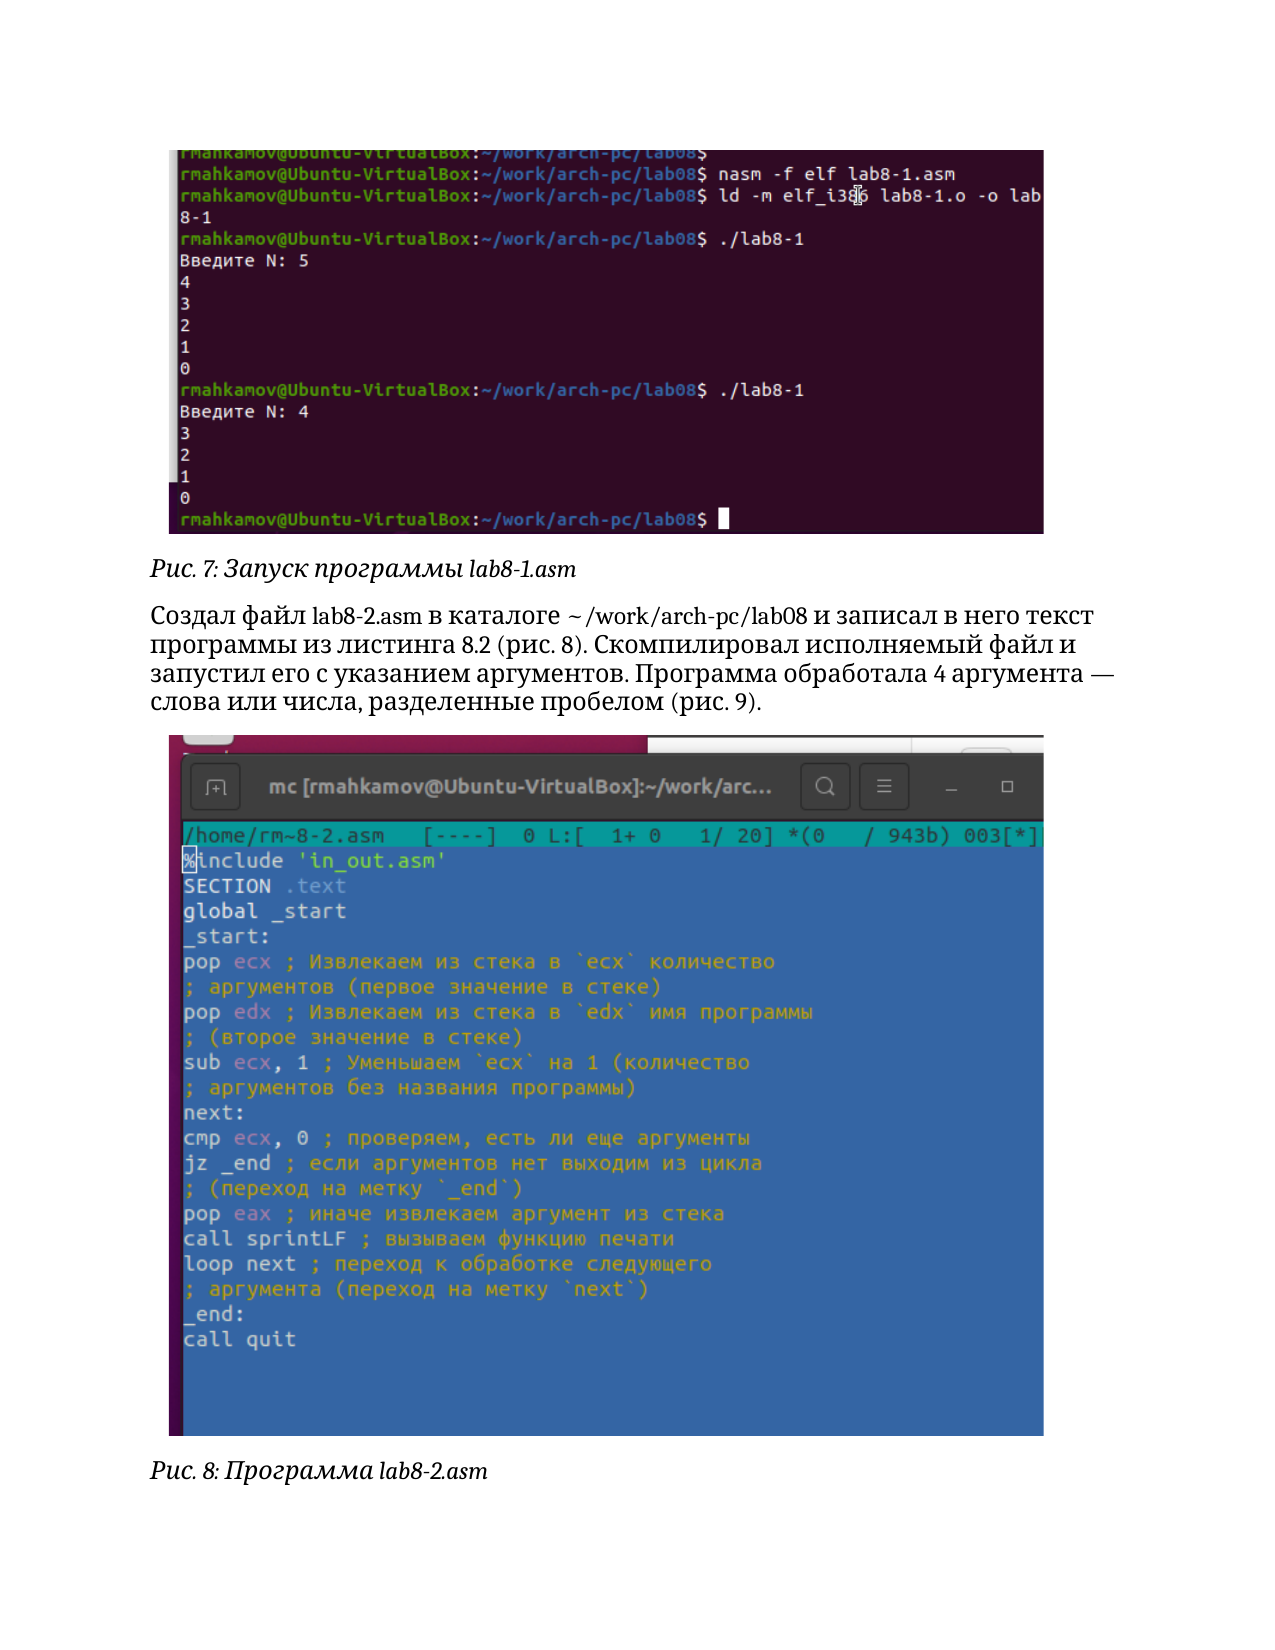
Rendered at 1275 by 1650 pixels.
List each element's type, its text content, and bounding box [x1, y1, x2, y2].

text Рис. 7: Запуск программы lab8-1.asm [150, 554, 1125, 583]
picture [168, 150, 1044, 534]
picture [168, 735, 1044, 1436]
text Рис. 8: Программа lab8-2.asm [150, 1457, 1125, 1486]
text Создал файл lab8-2.asm в каталоге ~/work/arch-pc/lab08 и записал в него текст программы из листинга 8.2 (рис. 8). Скомпилировал исполняемый файл и запустил его с указанием аргументов. Программа обработала 4 аргумента — слова или числа, разделенные пробелом (рис. 9). [150, 602, 1125, 717]
